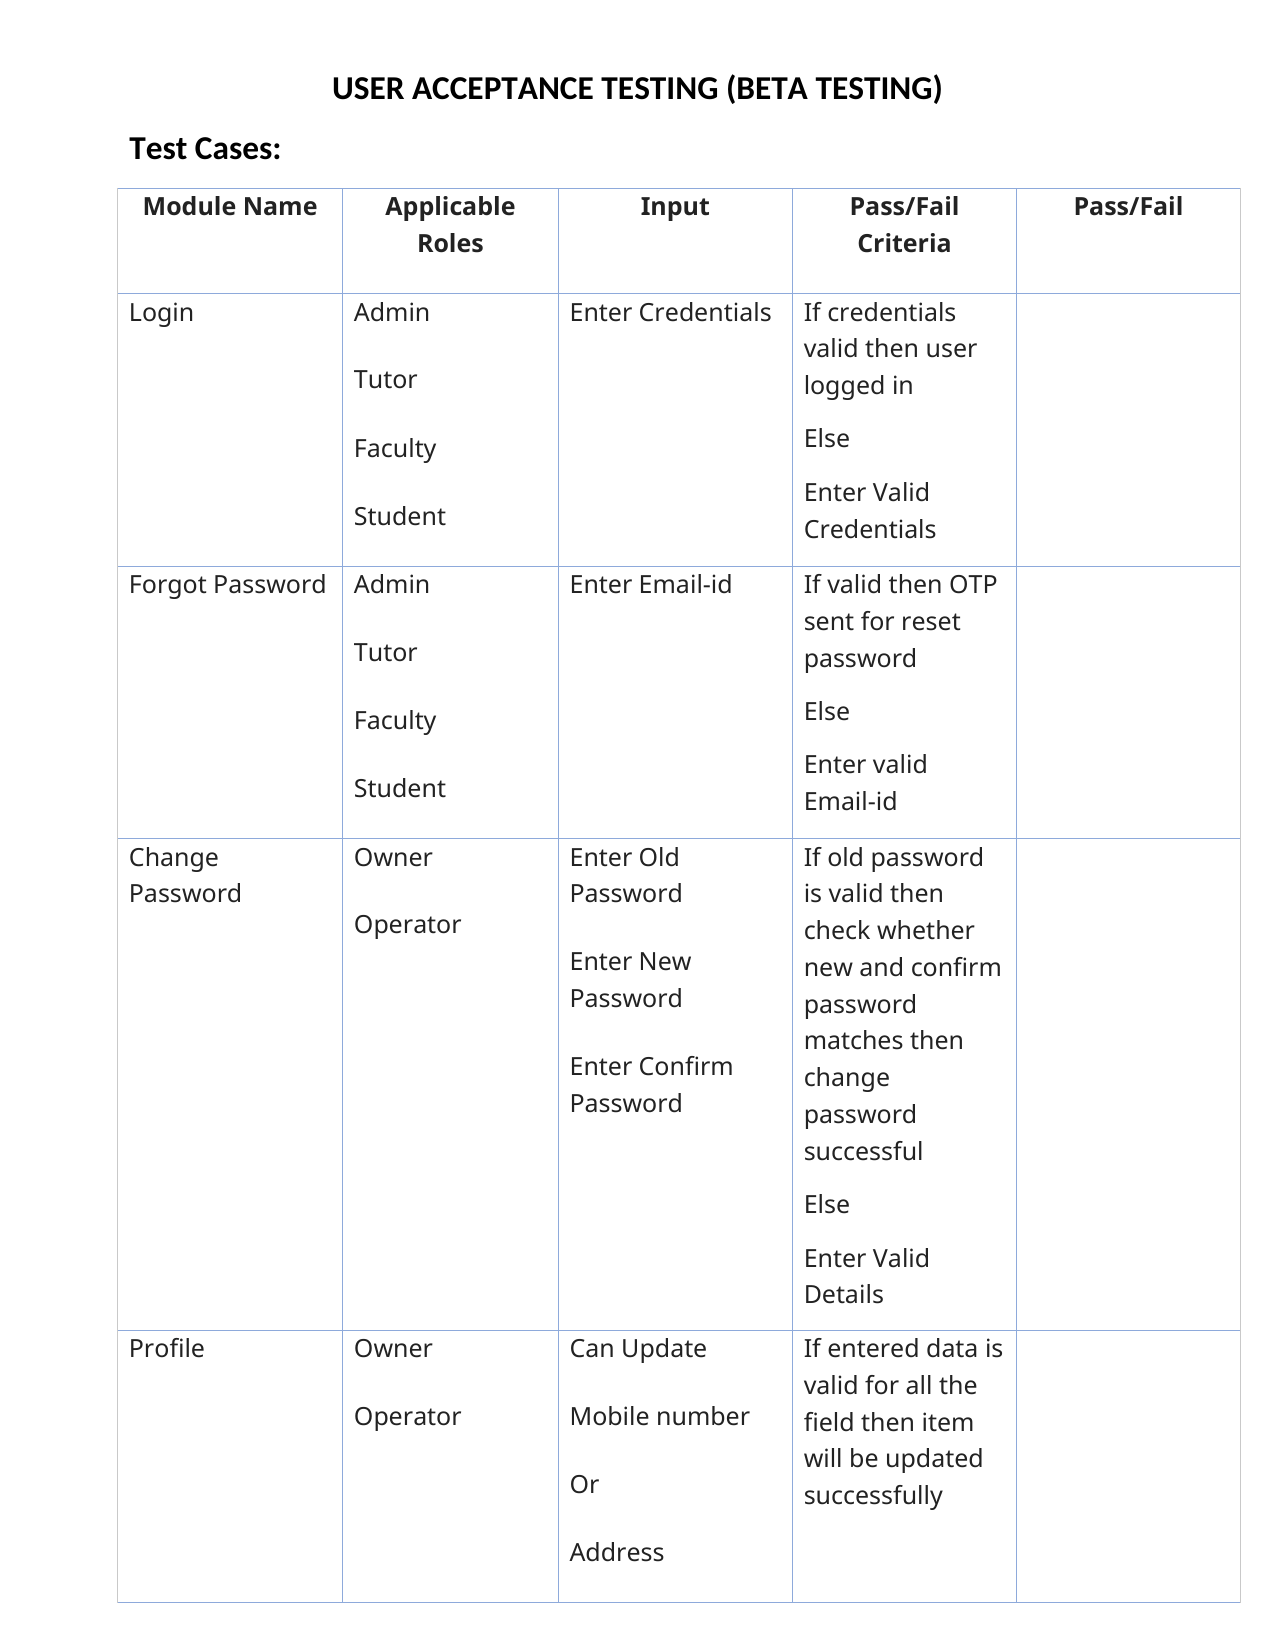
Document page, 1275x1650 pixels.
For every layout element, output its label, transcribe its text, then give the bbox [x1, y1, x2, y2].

table_cell Enter Credentials [559, 294, 792, 566]
table_cell [1017, 567, 1240, 838]
text USER ACCEPTANCE TESTING (BETA TESTING) [54, 67, 1221, 107]
table_cell Change Password [118, 839, 342, 1330]
table_cell Profile [118, 1331, 342, 1602]
text Test Cases: [54, 127, 1221, 168]
table_cell Admin Tutor Faculty Student [343, 567, 558, 838]
table_cell [1017, 1331, 1240, 1602]
table_header Pass/Fail Criteria [793, 189, 1016, 293]
table_cell [1017, 839, 1240, 1330]
table_cell [1017, 294, 1240, 566]
table_cell If credentials valid then user logged in Else Enter Valid Credentials [793, 294, 1016, 566]
table_header Module Name [118, 189, 342, 293]
table_cell Enter Email-id [559, 567, 792, 838]
table_cell Forgot Password [118, 567, 342, 838]
table_cell If old password is valid then check whether new and confirm password matches then change password successful Else Enter Valid Details [793, 839, 1016, 1330]
table_cell Admin Tutor Faculty Student [343, 294, 558, 566]
table_cell If valid then OTP sent for reset password Else Enter valid Email-id [793, 567, 1016, 838]
table_cell Owner Operator [343, 1331, 558, 1602]
table_cell Login [118, 294, 342, 566]
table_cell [559, 1331, 792, 1602]
table_cell Enter Old Password Enter New Password Enter Confirm Password [559, 839, 792, 1330]
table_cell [793, 1331, 1016, 1602]
table_header Applicable Roles [343, 189, 558, 293]
table_cell Owner Operator [343, 839, 558, 1330]
table_header Pass/Fail [1017, 189, 1240, 293]
table_header Input [559, 189, 792, 293]
